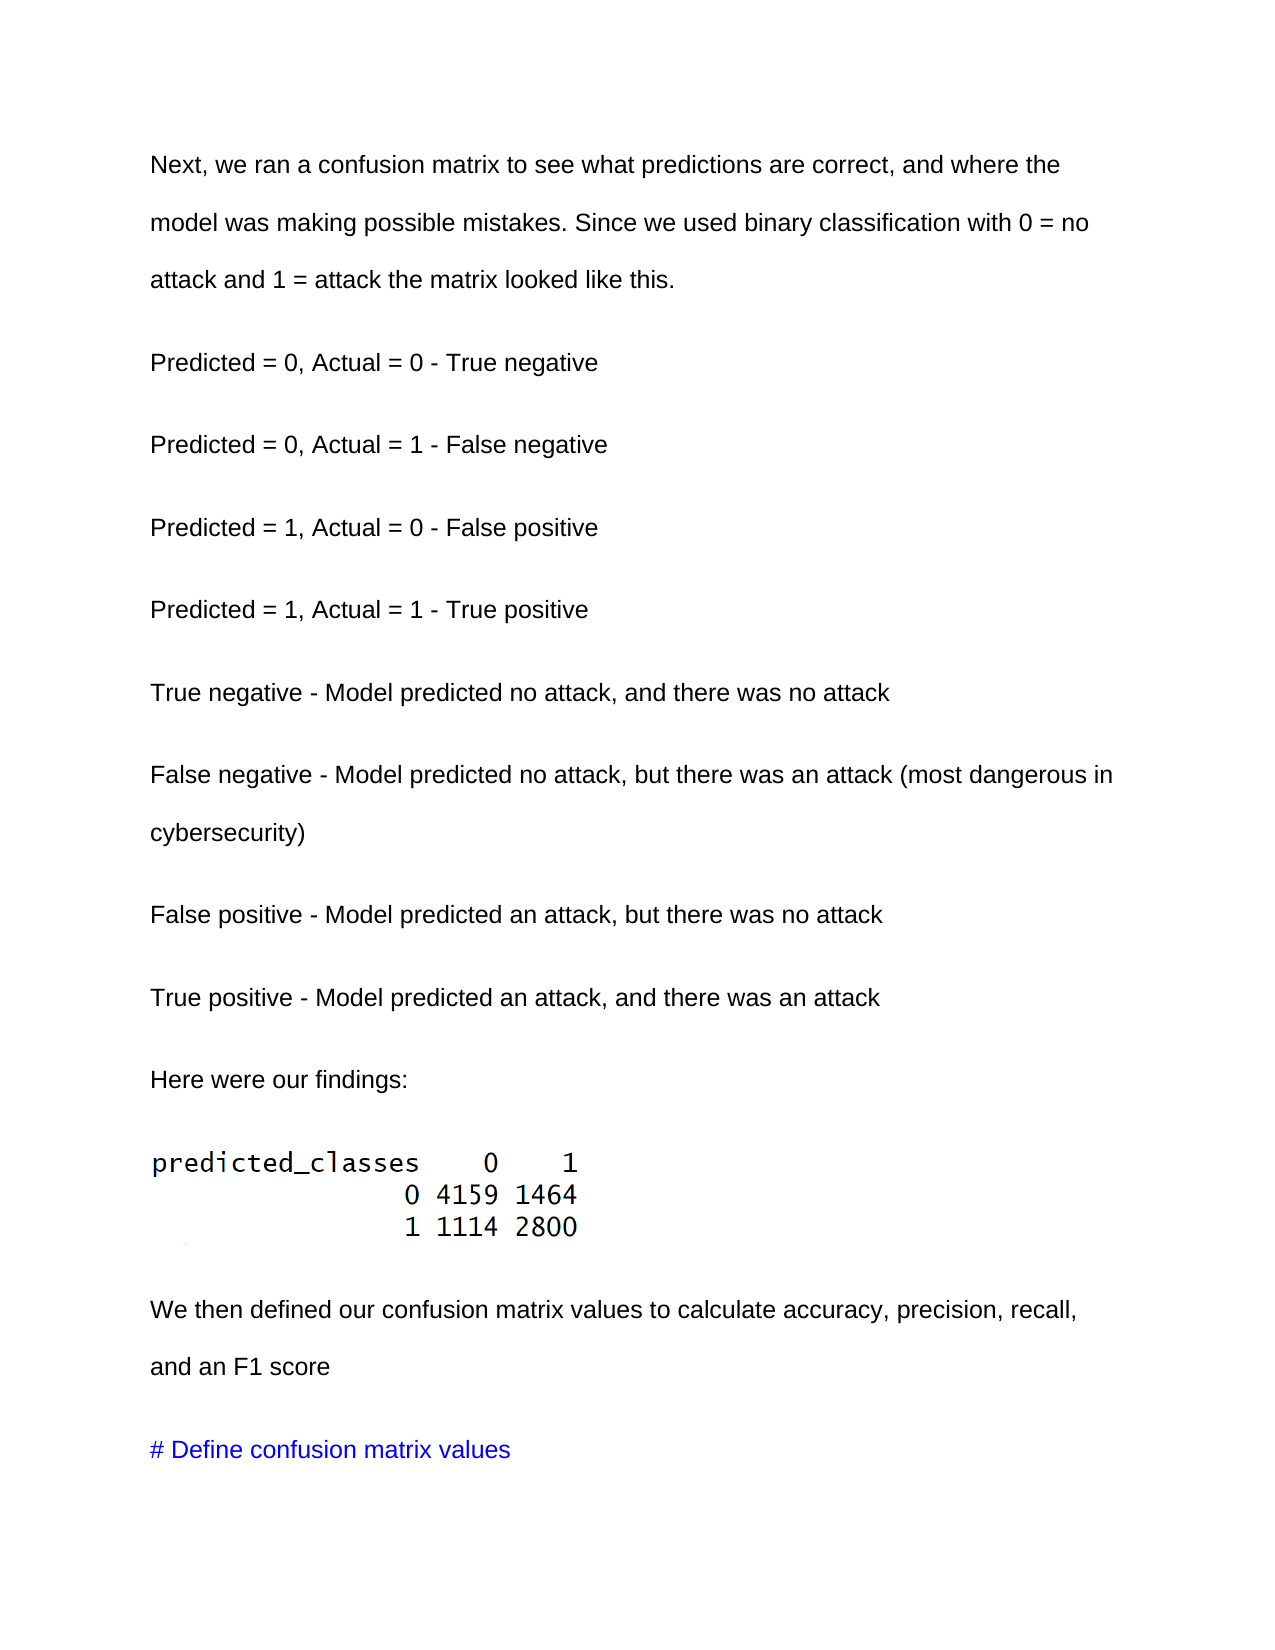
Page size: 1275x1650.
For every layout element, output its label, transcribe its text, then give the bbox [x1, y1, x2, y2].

text False negative - Model predicted no attack, but there was an attack (most dangerous in cybersecurity) [150, 760, 1125, 846]
text Predicted = 1, Actual = 0 - False positive [150, 512, 1125, 541]
text We then defined our confusion matrix values to calculate accuracy, precision, recall, and an F1 score [150, 1295, 1125, 1381]
text False positive - Model predicted an attack, but there was no attack [150, 900, 1125, 929]
text Predicted = 0, Actual = 0 - True negative [150, 347, 1125, 376]
text Next, we ran a confusion matrix to see what predictions are correct, and where the model was making possible mistakes. Since we used binary classification with 0 = no attack and 1 = attack the matrix looked like this. [150, 150, 1125, 294]
text Predicted = 0, Actual = 1 - False negative [150, 430, 1125, 459]
picture [150, 1147, 601, 1244]
text True negative - Model predicted no attack, and there was no attack [150, 677, 1125, 706]
text Predicted = 1, Actual = 1 - True positive [150, 595, 1125, 624]
text True positive - Model predicted an attack, and there was an attack [150, 982, 1125, 1011]
text # Define confusion matrix values [150, 1435, 1125, 1464]
text Here were our findings: [150, 1065, 1125, 1094]
